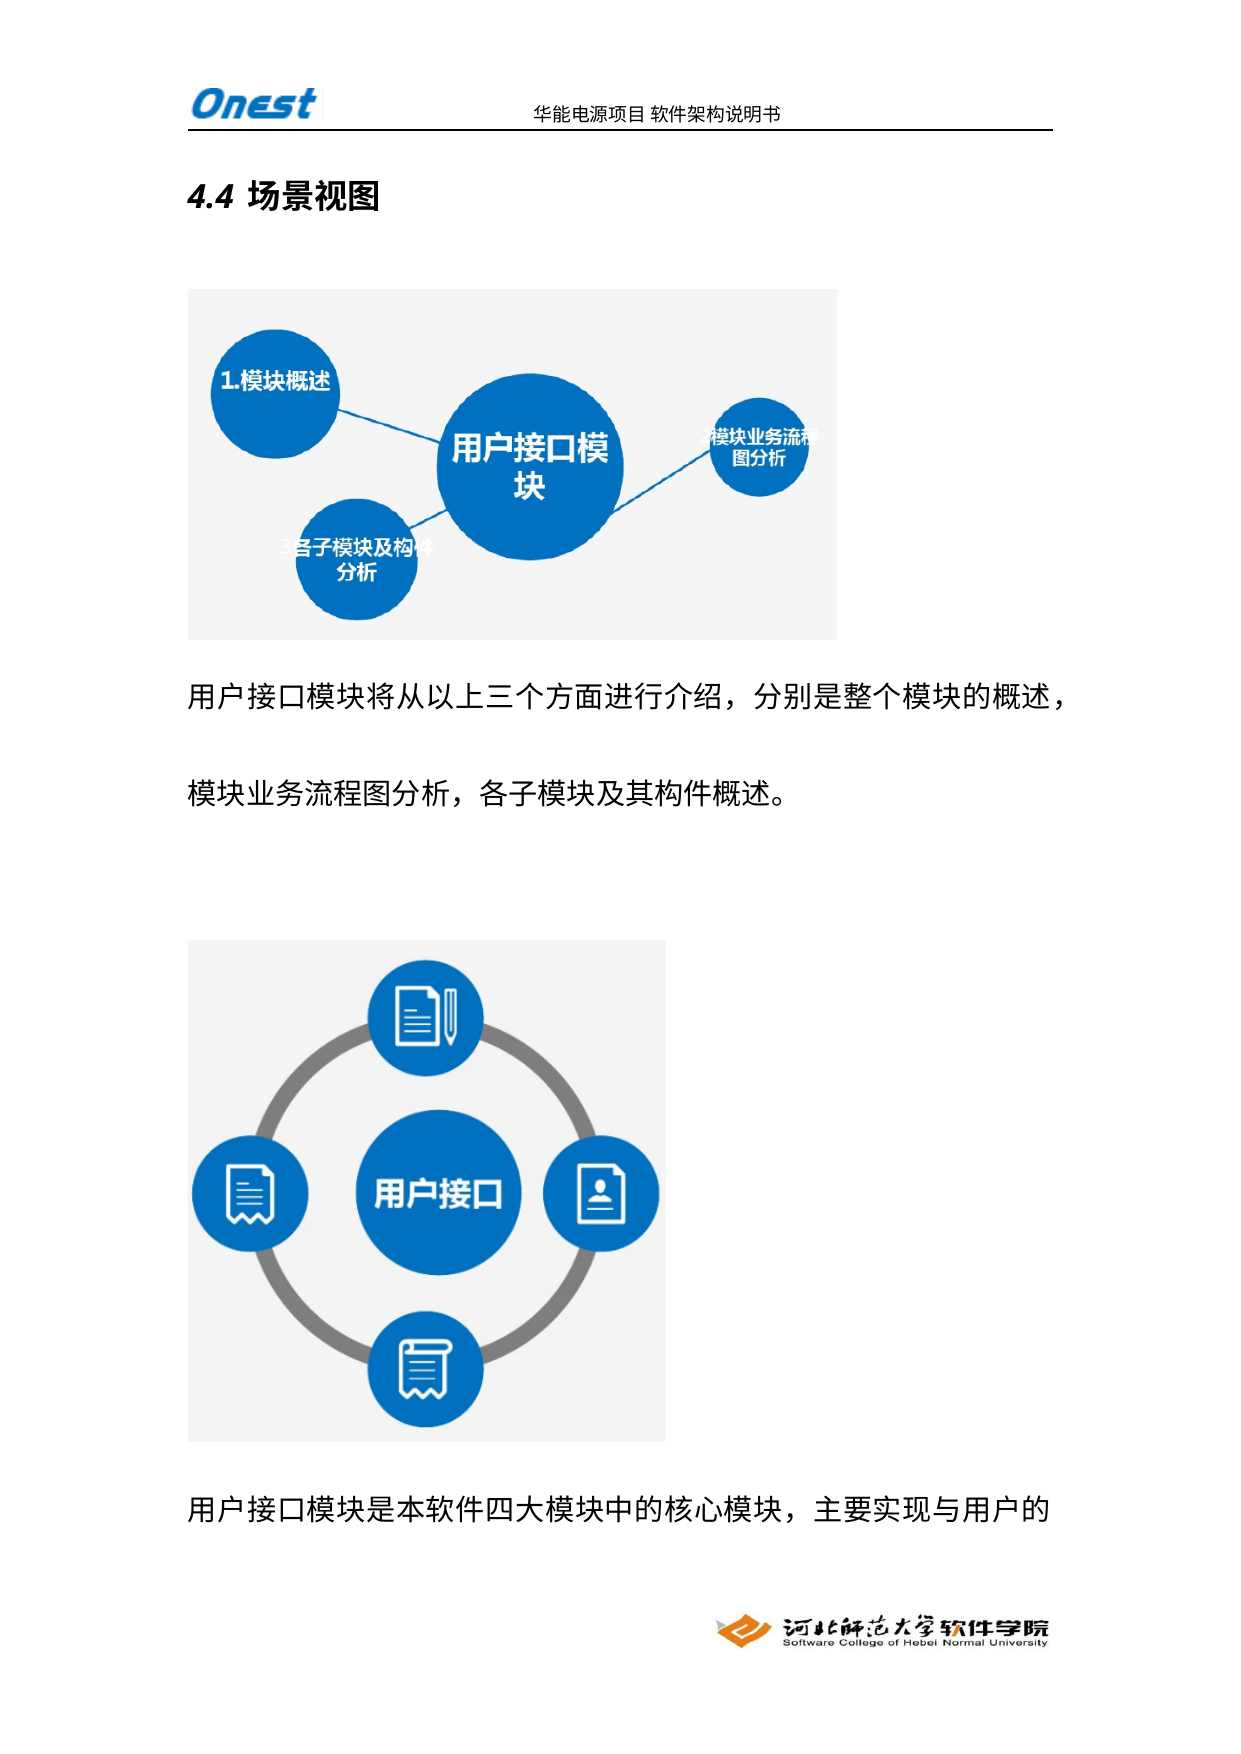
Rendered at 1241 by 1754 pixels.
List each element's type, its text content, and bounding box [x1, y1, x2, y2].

picture [710, 1611, 1053, 1651]
text 用户接口模块是本软件四大模块中的核心模块，主要实现与用户的互动，站在用户的角度上看到的华能电源的基本功能。 [187, 1475, 1053, 1540]
subtitle 场景视图 [187, 162, 1053, 227]
picture [187, 940, 666, 1442]
picture [187, 88, 324, 122]
picture [187, 289, 838, 640]
text 用户接口模块将从以上三个方面进行介绍，分别是整个模块的概述，模块业务流程图分析，各子模块及其构件概述。 [187, 662, 1053, 824]
